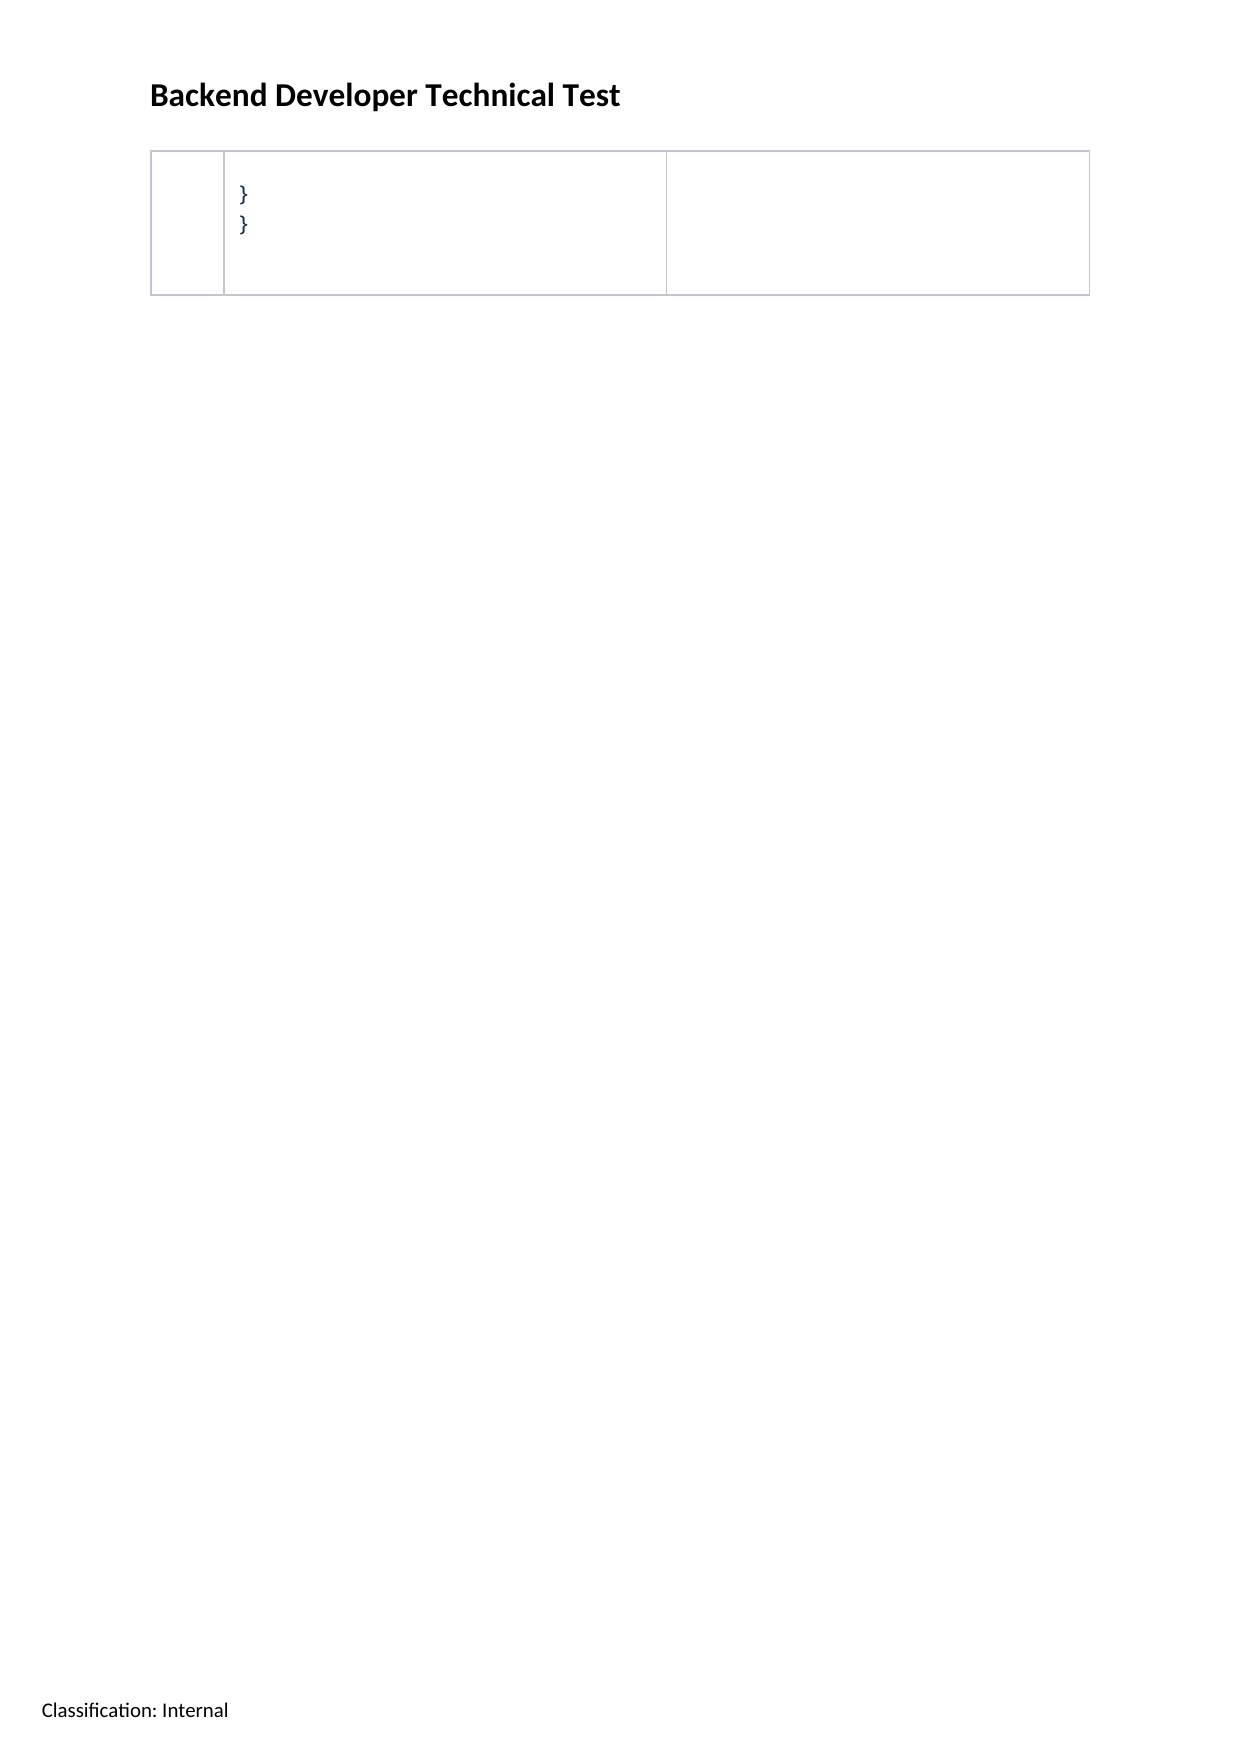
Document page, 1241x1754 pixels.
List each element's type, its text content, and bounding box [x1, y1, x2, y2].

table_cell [225, 152, 666, 294]
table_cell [667, 152, 1089, 294]
table_cell 2 [152, 152, 223, 294]
